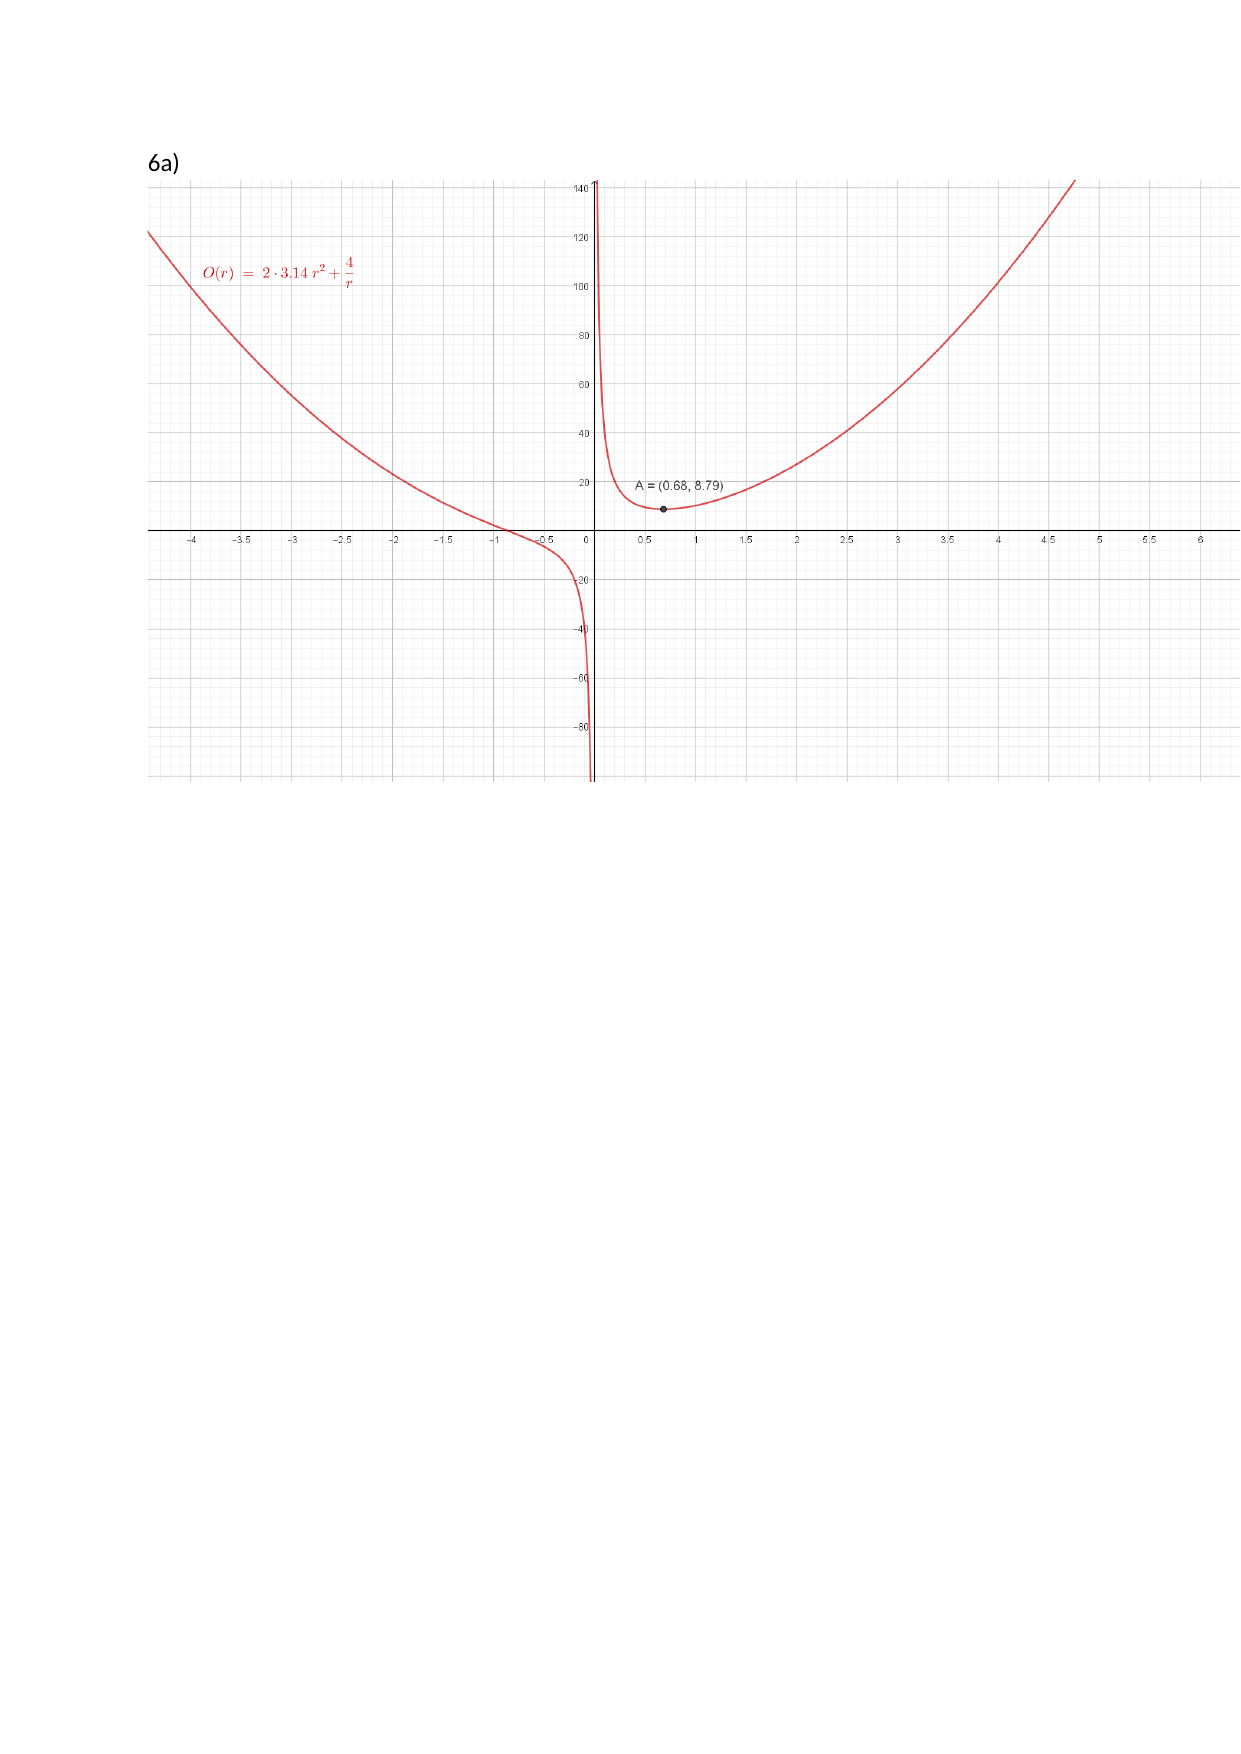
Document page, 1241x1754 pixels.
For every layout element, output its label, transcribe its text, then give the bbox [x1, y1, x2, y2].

text 6a) [148, 148, 1093, 180]
picture [147, 180, 1241, 782]
